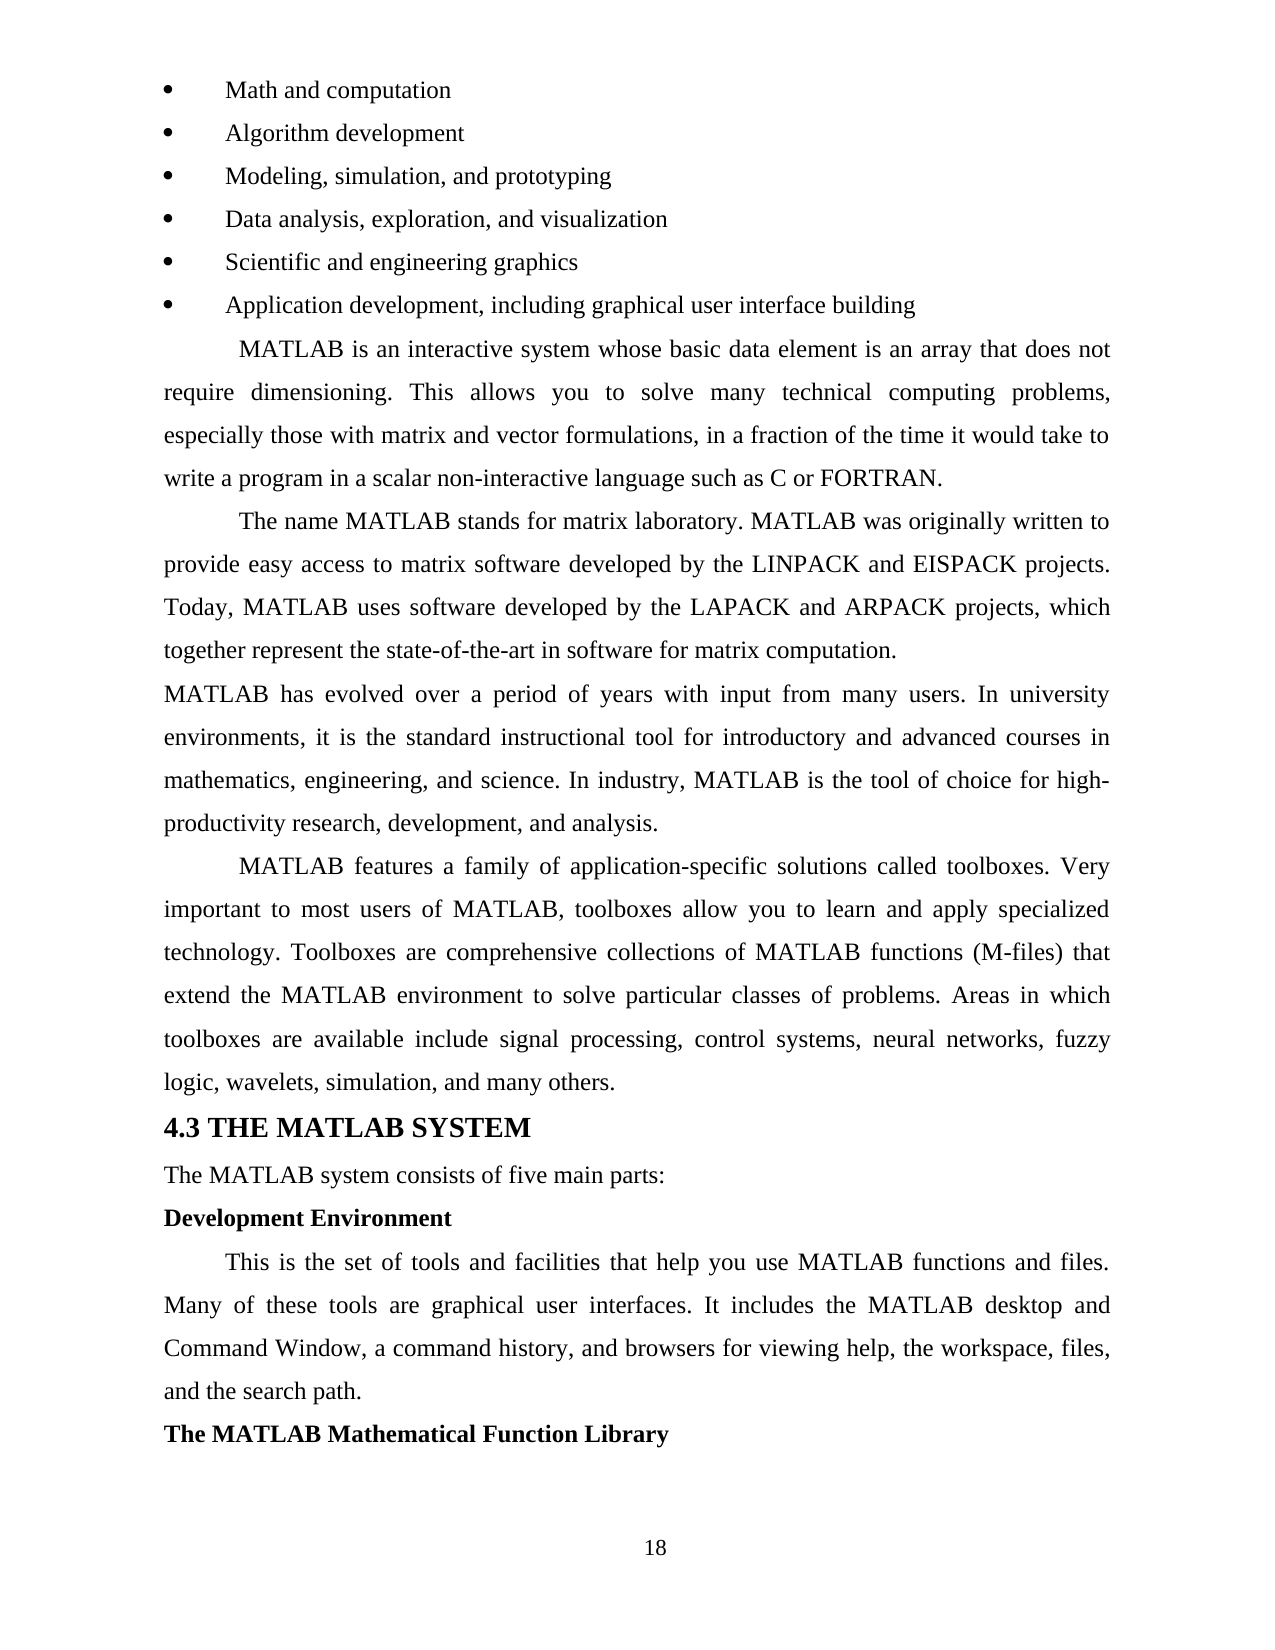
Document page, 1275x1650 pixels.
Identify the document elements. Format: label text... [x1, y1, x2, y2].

list Modeling, simulation, and prototyping [163, 161, 1111, 190]
list Math and computation [163, 75, 1111, 104]
list Algorithm development [163, 118, 1111, 147]
list The MATLAB Mathematical Function Library [164, 1419, 1111, 1448]
text MATLAB is an interactive system whose basic data element is an array that does not require dimensioning. This allows you to solve many technical computing problems, especially those with matrix and vector formulations, in a fraction of the time it would take to write a program in a scalar non-interactive language such as C or FORTRAN. [163, 334, 1111, 492]
text The MATLAB system consists of five main parts: [163, 1160, 1111, 1189]
text 4.3 THE MATLAB SYSTEM [163, 1110, 1111, 1143]
text MATLAB has evolved over a period of years with input from many users. In university environments, it is the standard instructional tool for introductory and advanced courses in mathematics, engineering, and science. In industry, MATLAB is the tool of choice for high-productivity research, development, and analysis. [163, 679, 1111, 837]
text The name MATLAB stands for matrix laboratory. MATLAB was originally written to provide easy access to matrix software developed by the LINPACK and EISPACK projects. Today, MATLAB uses software developed by the LAPACK and ARPACK projects, which together represent the state-of-the-art in software for matrix computation. [163, 506, 1111, 664]
list Development Environment [164, 1203, 1111, 1232]
text MATLAB features a family of application-specific solutions called toolboxes. Very important to most users of MATLAB, toolboxes allow you to learn and apply specialized technology. Toolboxes are comprehensive collections of MATLAB functions (M-files) that extend the MATLAB environment to solve particular classes of problems. Areas in which toolboxes are available include signal processing, control systems, neural networks, fuzzy logic, wavelets, simulation, and many others. [163, 851, 1111, 1096]
list Scientific and engineering graphics [163, 247, 1111, 276]
list Data analysis, exploration, and visualization [163, 204, 1111, 233]
text This is the set of tools and facilities that help you use MATLAB functions and files. Many of these tools are graphical user interfaces. It includes the MATLAB desktop and Command Window, a command history, and browsers for viewing help, the workspace, files, and the search path. [163, 1247, 1111, 1405]
list Application development, including graphical user interface building [163, 291, 1111, 319]
